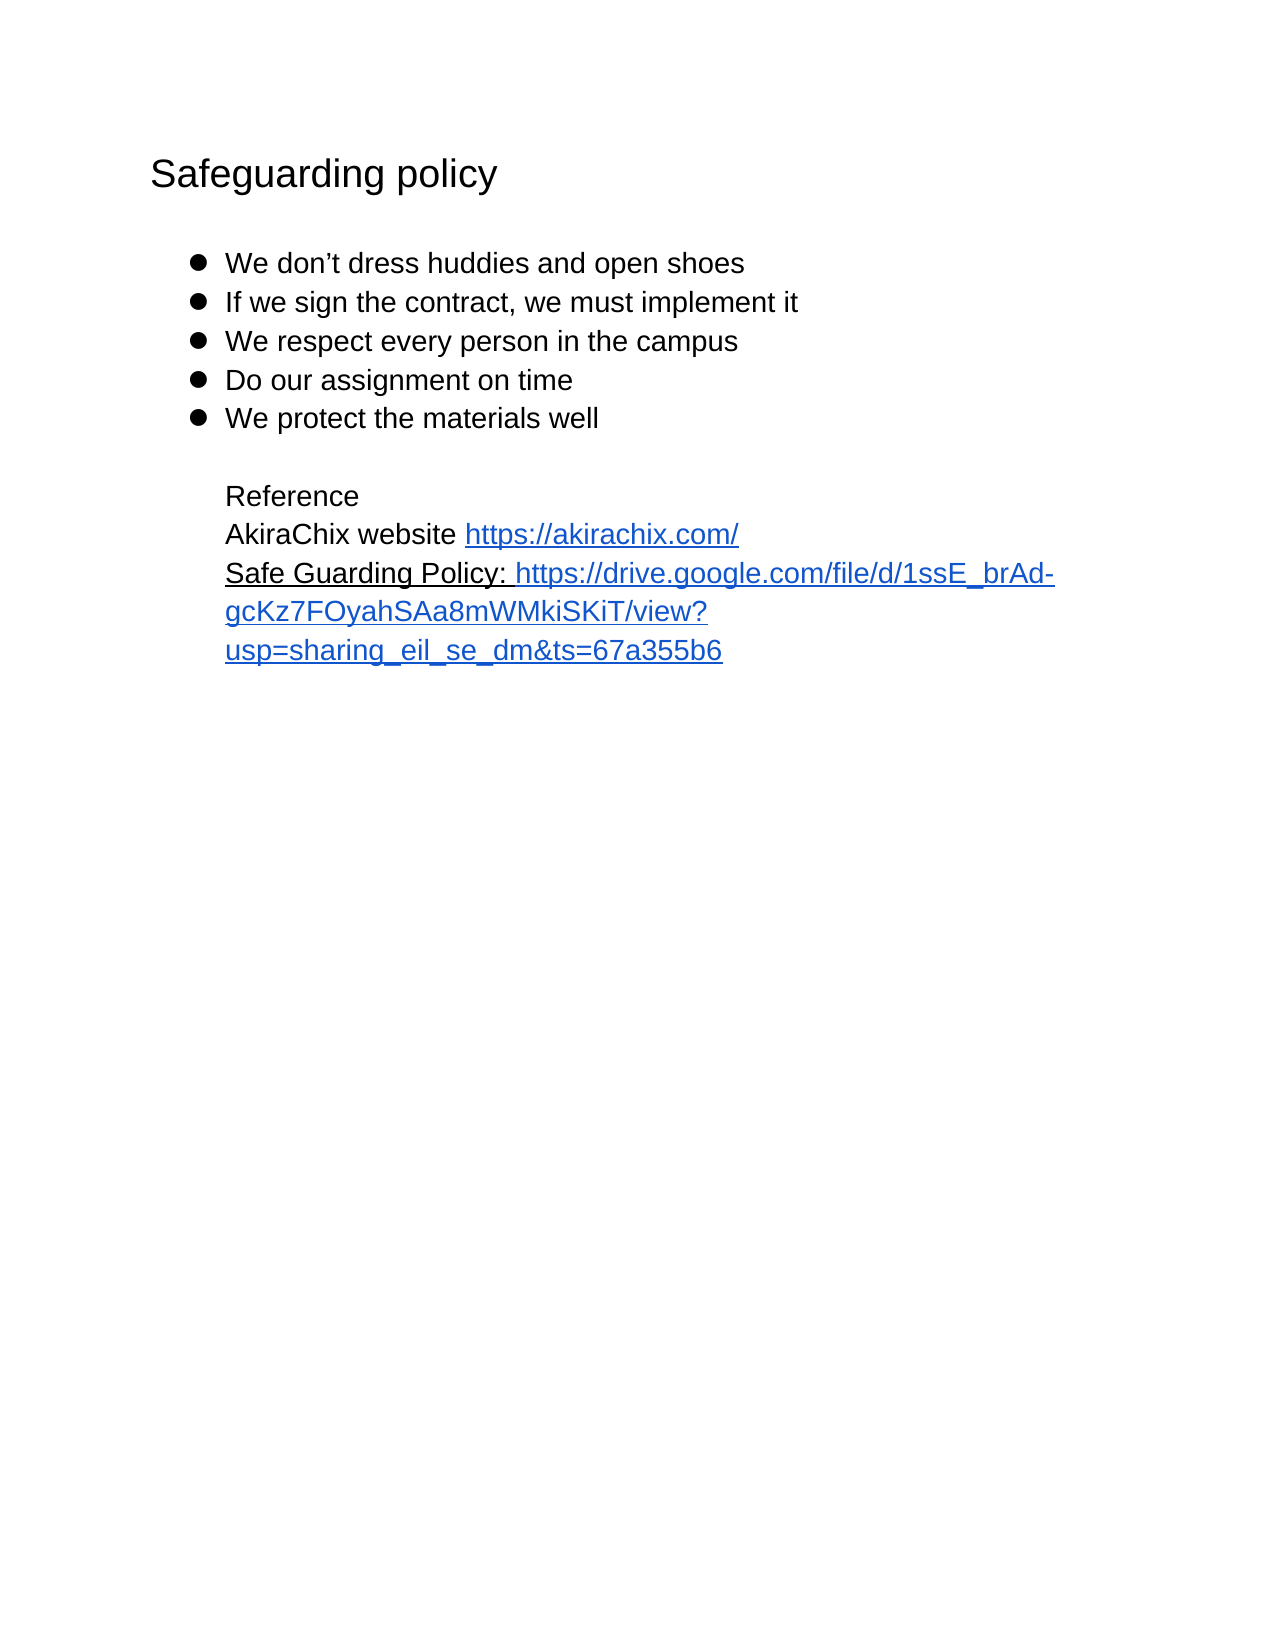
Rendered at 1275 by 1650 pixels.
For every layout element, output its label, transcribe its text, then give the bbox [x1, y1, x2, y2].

list If we sign the contract, we must implement it [187, 285, 1125, 319]
text Safe Guarding Policy: https://drive.google.com/file/d/1ssE_brAd-gcKz7FOyahSAa8mWMkiSKiT/view?usp=sharing_eil_se_dm&ts=67a355b6 [225, 556, 1125, 667]
text Safeguarding policy [150, 150, 1125, 196]
list We respect every person in the campus [187, 324, 1125, 358]
list We don’t dress huddies and open shoes [187, 247, 1125, 280]
text Reference [225, 479, 1125, 512]
list We protect the materials well [187, 402, 1125, 435]
list Do our assignment on time [187, 363, 1125, 397]
text AkiraChix website https://akirachix.com/ [225, 517, 1125, 551]
